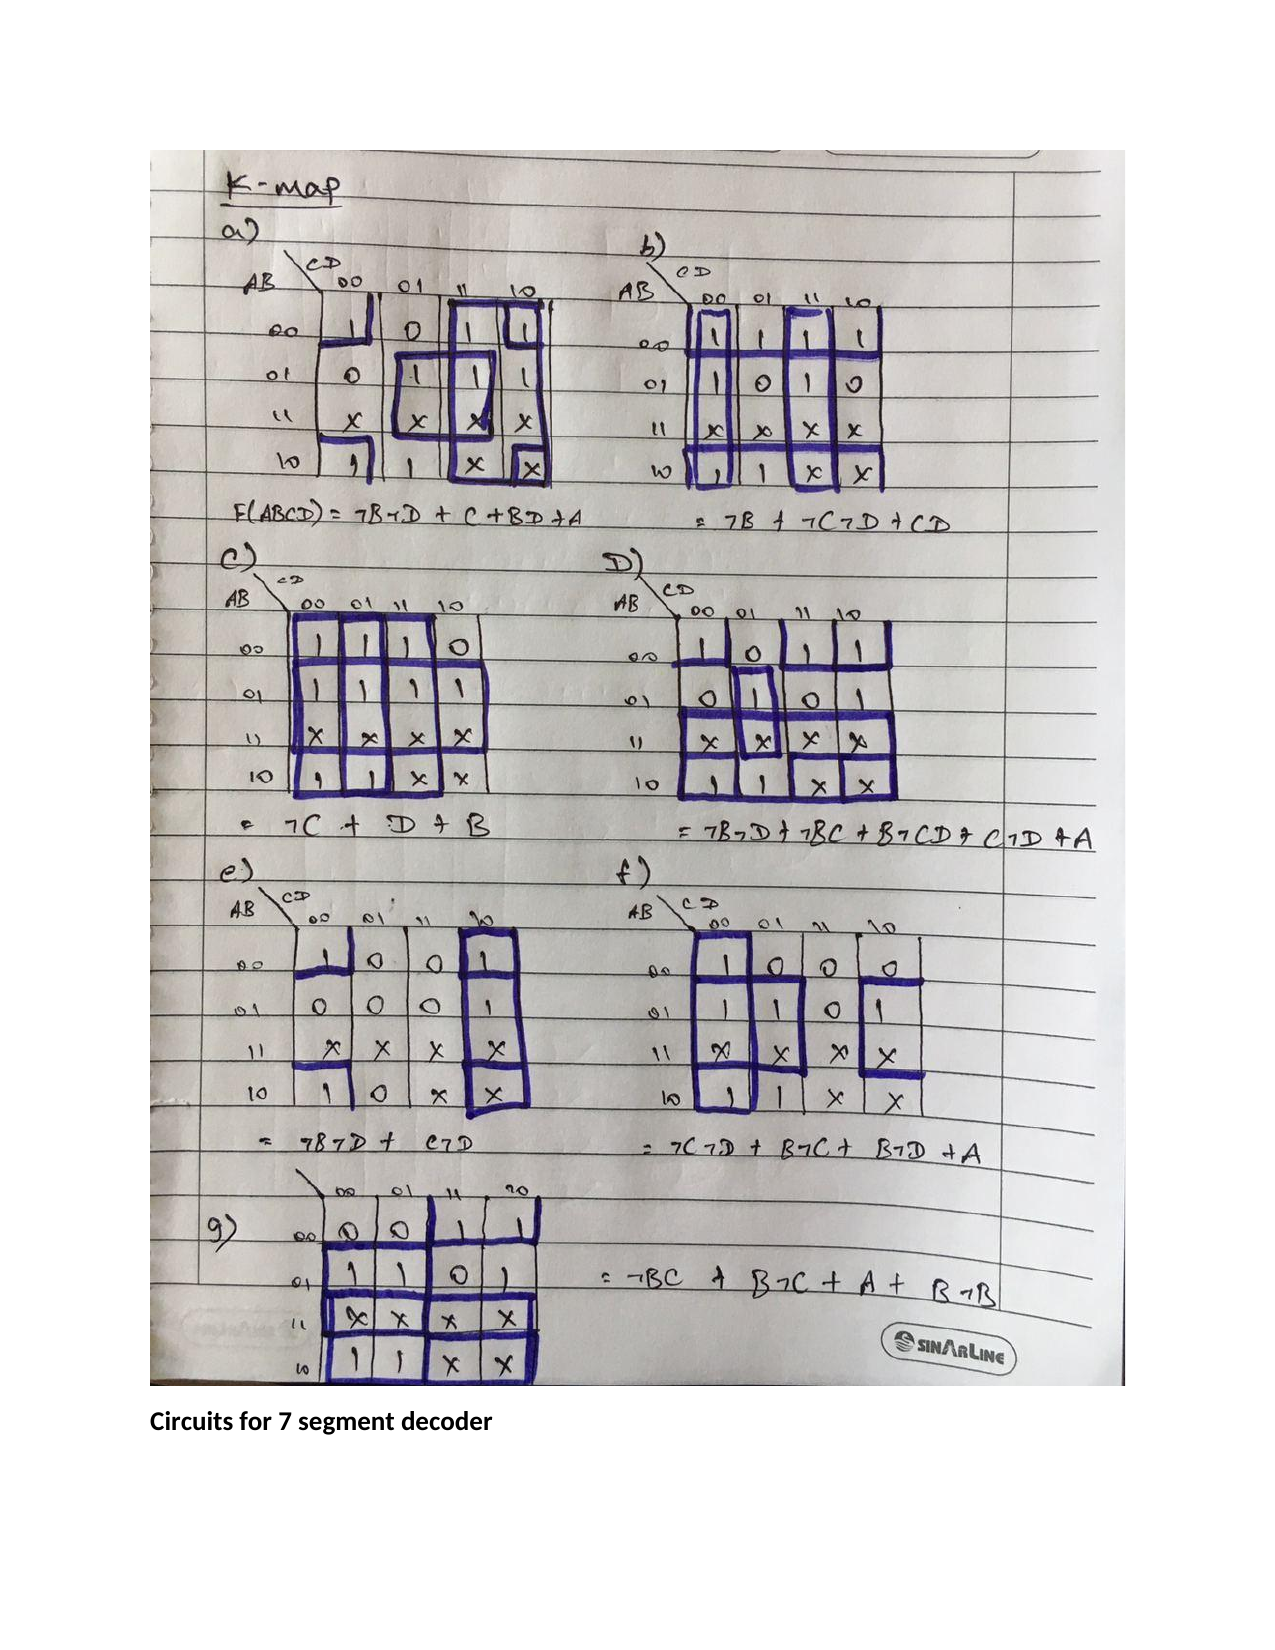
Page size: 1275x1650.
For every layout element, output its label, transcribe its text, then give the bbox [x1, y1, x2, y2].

picture [150, 150, 1125, 1386]
text Circuits for 7 segment decoder [150, 1404, 1125, 1437]
